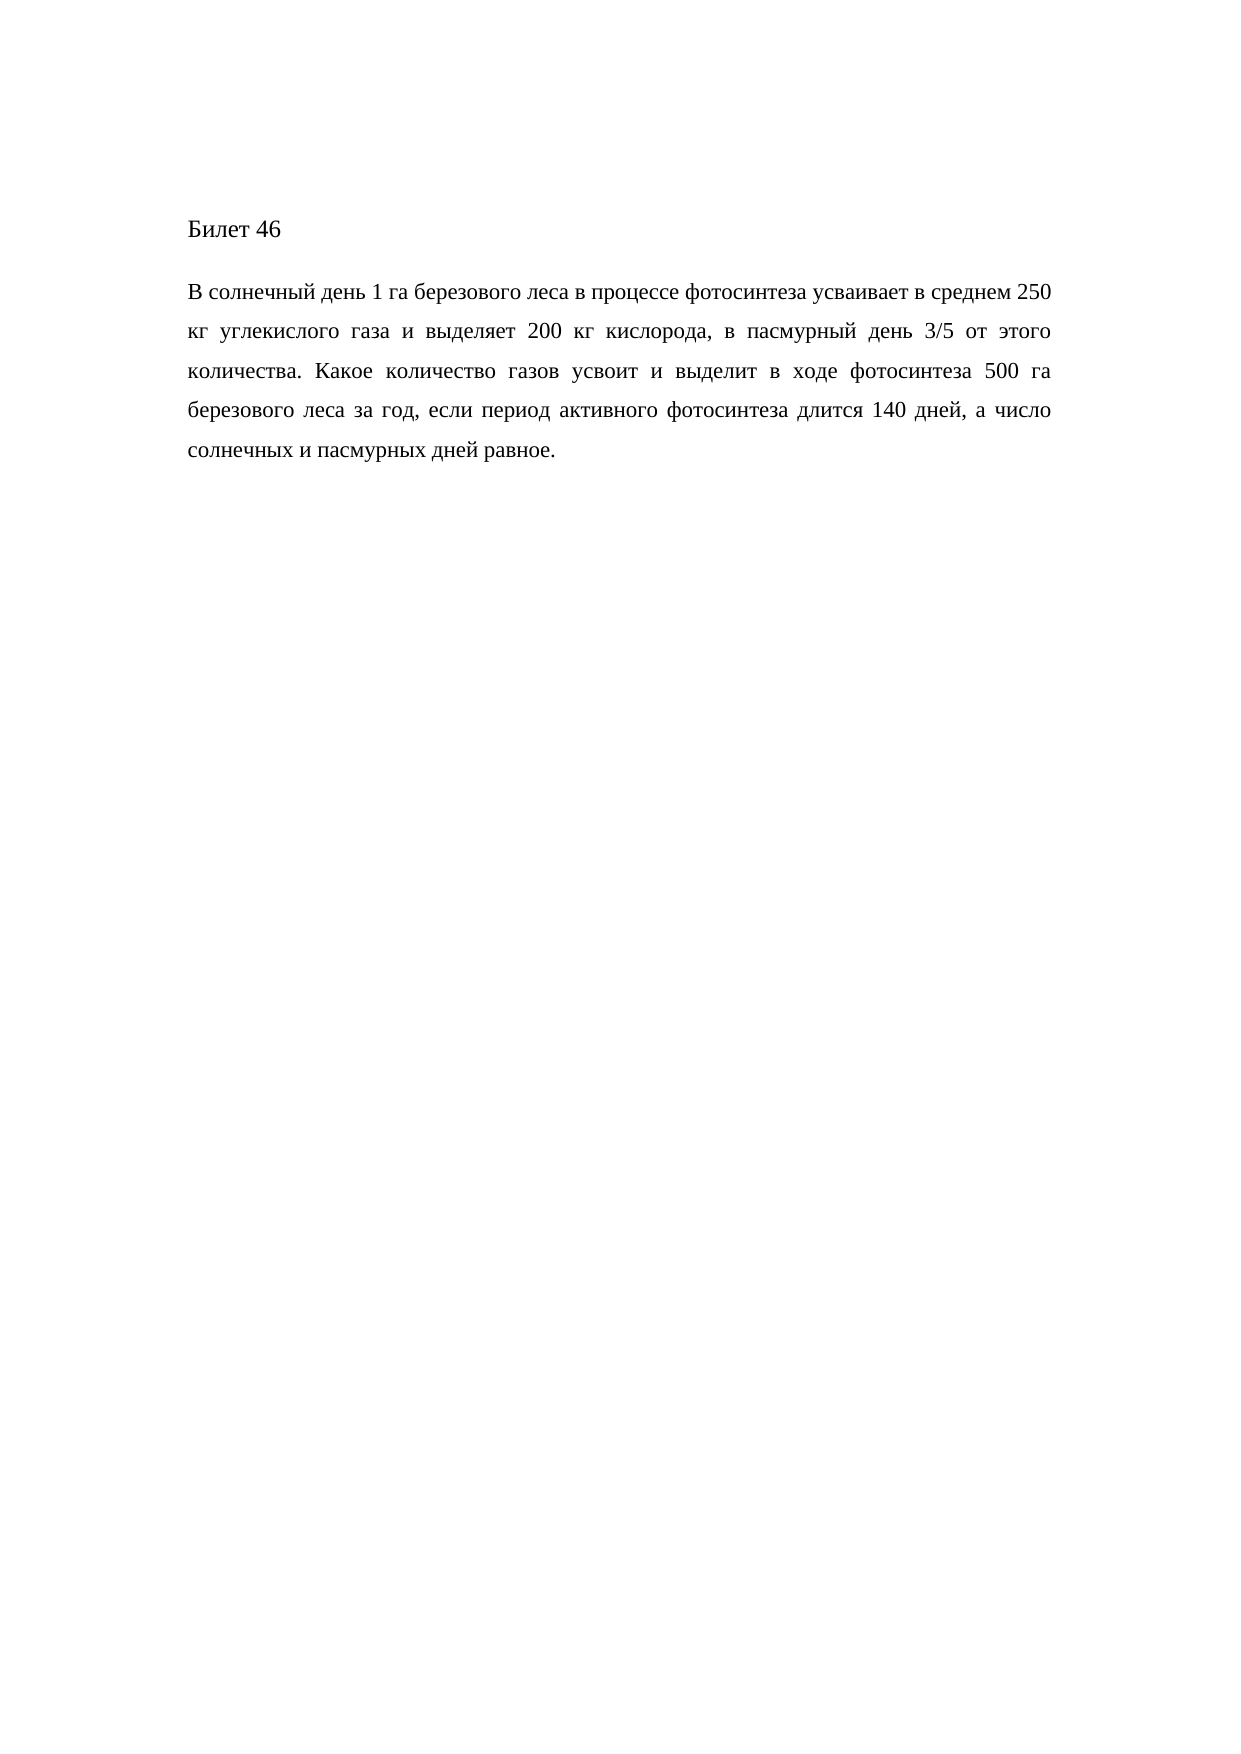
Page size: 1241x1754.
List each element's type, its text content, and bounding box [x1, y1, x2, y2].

list В солнечный день 1 га березового леса в процессе фотосинтеза усваивает в среднем 250 кг углекислого газа и выделяет 200 кг кислорода, в пасмурный день 3/5 от этого количества. Какое количество газов усвоит и выделит в ходе фотосинтеза 500 га березового леса за год, если период активного фотосинтеза длится 140 дней, а число солнечных и пасмурных дней равное. [187, 278, 1053, 462]
text Билет 46 [187, 214, 1053, 243]
